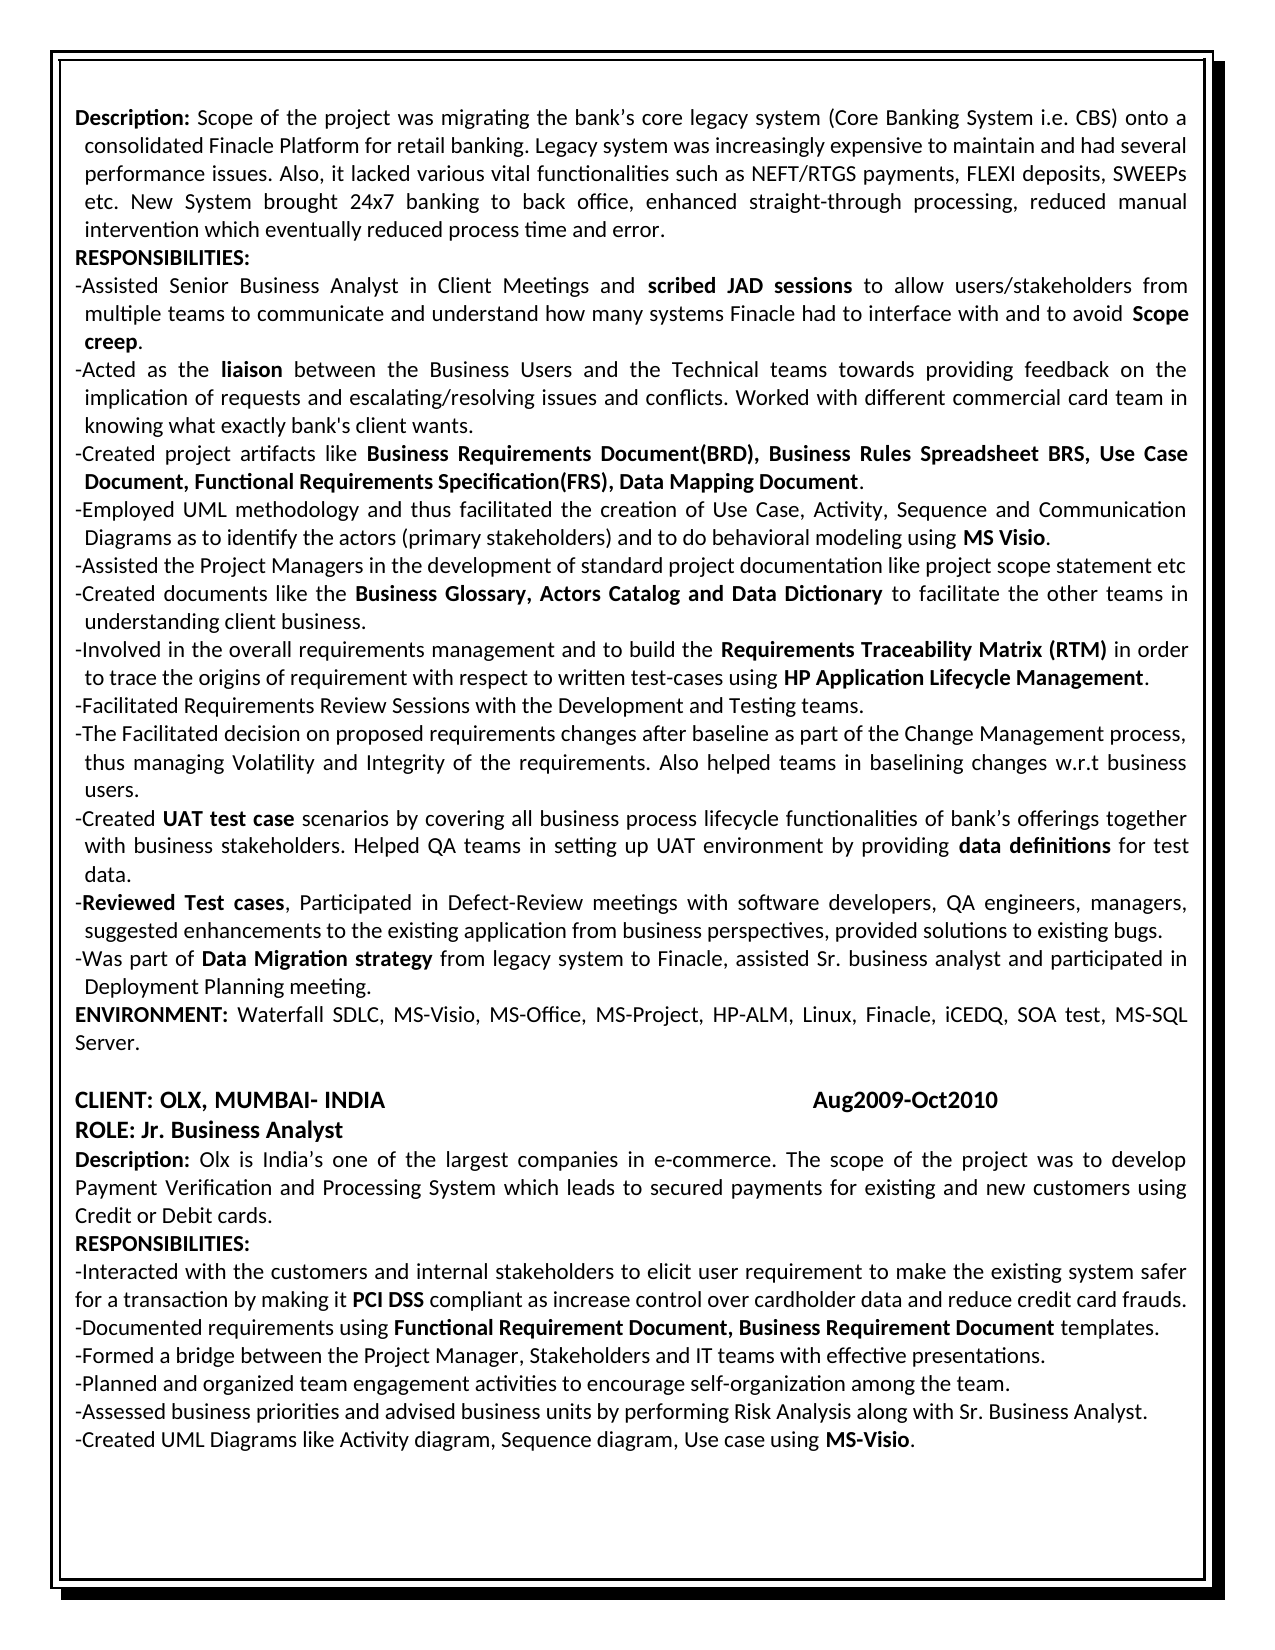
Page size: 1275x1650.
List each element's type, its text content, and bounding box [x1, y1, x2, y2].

text ENVIRONMENT: Waterfall SDLC, MS-Visio, MS-Office, MS-Project, HP-ALM, Linux, Finacle, iCEDQ, SOA test, MS-SQL Server. [75, 1000, 1189, 1056]
text Description: Scope of the project was migrating the bank’s core legacy system (Core Banking System i.e. CBS) onto a consolidated Finacle Platform for retail banking. Legacy system was increasingly expensive to maintain and had several performance issues. Also, it lacked various vital functionalities such as NEFT/RTGS payments, FLEXI deposits, SWEEPs etc. New System brought 24x7 banking to back office, enhanced straight-through processing, reduced manual intervention which eventually reduced process time and error. [75, 103, 1189, 243]
text CLIENT: OLX, MUMBAI- INDIA Aug2009-Oct2010 ROLE: Jr. Business Analyst [75, 1084, 1189, 1145]
text -Created documents like the Business Glossary, Actors Catalog and Data Dictionary to facilitate the other teams in understanding client business. [75, 579, 1189, 636]
text RESPONSIBILITIES: [75, 243, 1189, 271]
text -Involved in the overall requirements management and to build the Requirements Traceability Matrix (RTM) in order to trace the origins of requirement with respect to written test-cases using HP Application Lifecycle Management. [75, 636, 1189, 692]
text -Interacted with the customers and internal stakeholders to elicit user requirement to make the existing system safer for a transaction by making it PCI DSS compliant as increase control over cardholder data and reduce credit card frauds. [75, 1257, 1189, 1313]
text -Employed UML methodology and thus facilitated the creation of Use Case, Activity, Sequence and Communication Diagrams as to identify the actors (primary stakeholders) and to do behavioral modeling using MS Visio. [75, 495, 1189, 551]
text -Documented requirements using Functional Requirement Document, Business Requirement Document templates. [75, 1313, 1189, 1341]
text -Created UML Diagrams like Activity diagram, Sequence diagram, Use case using MS-Visio. [75, 1425, 1189, 1453]
text -Assisted the Project Managers in the development of standard project documentation like project scope statement etc [75, 551, 1189, 579]
text -Created UAT test case scenarios by covering all business process lifecycle functionalities of bank’s offerings together with business stakeholders. Helped QA teams in setting up UAT environment by providing data definitions for test data. [75, 804, 1189, 888]
text -Facilitated Requirements Review Sessions with the Development and Testing teams. [75, 692, 1189, 719]
text -Assisted Senior Business Analyst in Client Meetings and scribed JAD sessions to allow users/stakeholders from multiple teams to communicate and understand how many systems Finacle had to interface with and to avoid Scope creep. [75, 271, 1189, 355]
text -Created project artifacts like Business Requirements Document(BRD), Business Rules Spreadsheet BRS, Use Case Document, Functional Requirements Specification(FRS), Data Mapping Document. [75, 439, 1189, 495]
text -Formed a bridge between the Project Manager, Stakeholders and IT teams with effective presentations. [75, 1341, 1189, 1369]
text -Reviewed Test cases, Participated in Defect-Review meetings with software developers, QA engineers, managers, suggested enhancements to the existing application from business perspectives, provided solutions to existing bugs. [75, 888, 1189, 944]
text -The Facilitated decision on proposed requirements changes after baseline as part of the Change Management process, thus managing Volatility and Integrity of the requirements. Also helped teams in baselining changes w.r.t business users. [75, 719, 1189, 804]
text Description: Olx is India’s one of the largest companies in e-commerce. The scope of the project was to develop Payment Verification and Processing System which leads to secured payments for existing and new customers using Credit or Debit cards. [75, 1145, 1189, 1229]
text -Was part of Data Migration strategy from legacy system to Finacle, assisted Sr. business analyst and participated in Deployment Planning meeting. [75, 944, 1189, 1000]
text -Planned and organized team engagement activities to encourage self-organization among the team. [75, 1369, 1189, 1397]
text -Assessed business priorities and advised business units by performing Risk Analysis along with Sr. Business Analyst. [75, 1397, 1189, 1425]
text -Acted as the liaison between the Business Users and the Technical teams towards providing feedback on the implication of requests and escalating/resolving issues and conflicts. Worked with different commercial card team in knowing what exactly bank's client wants. [75, 355, 1189, 439]
text RESPONSIBILITIES: [75, 1229, 1189, 1257]
